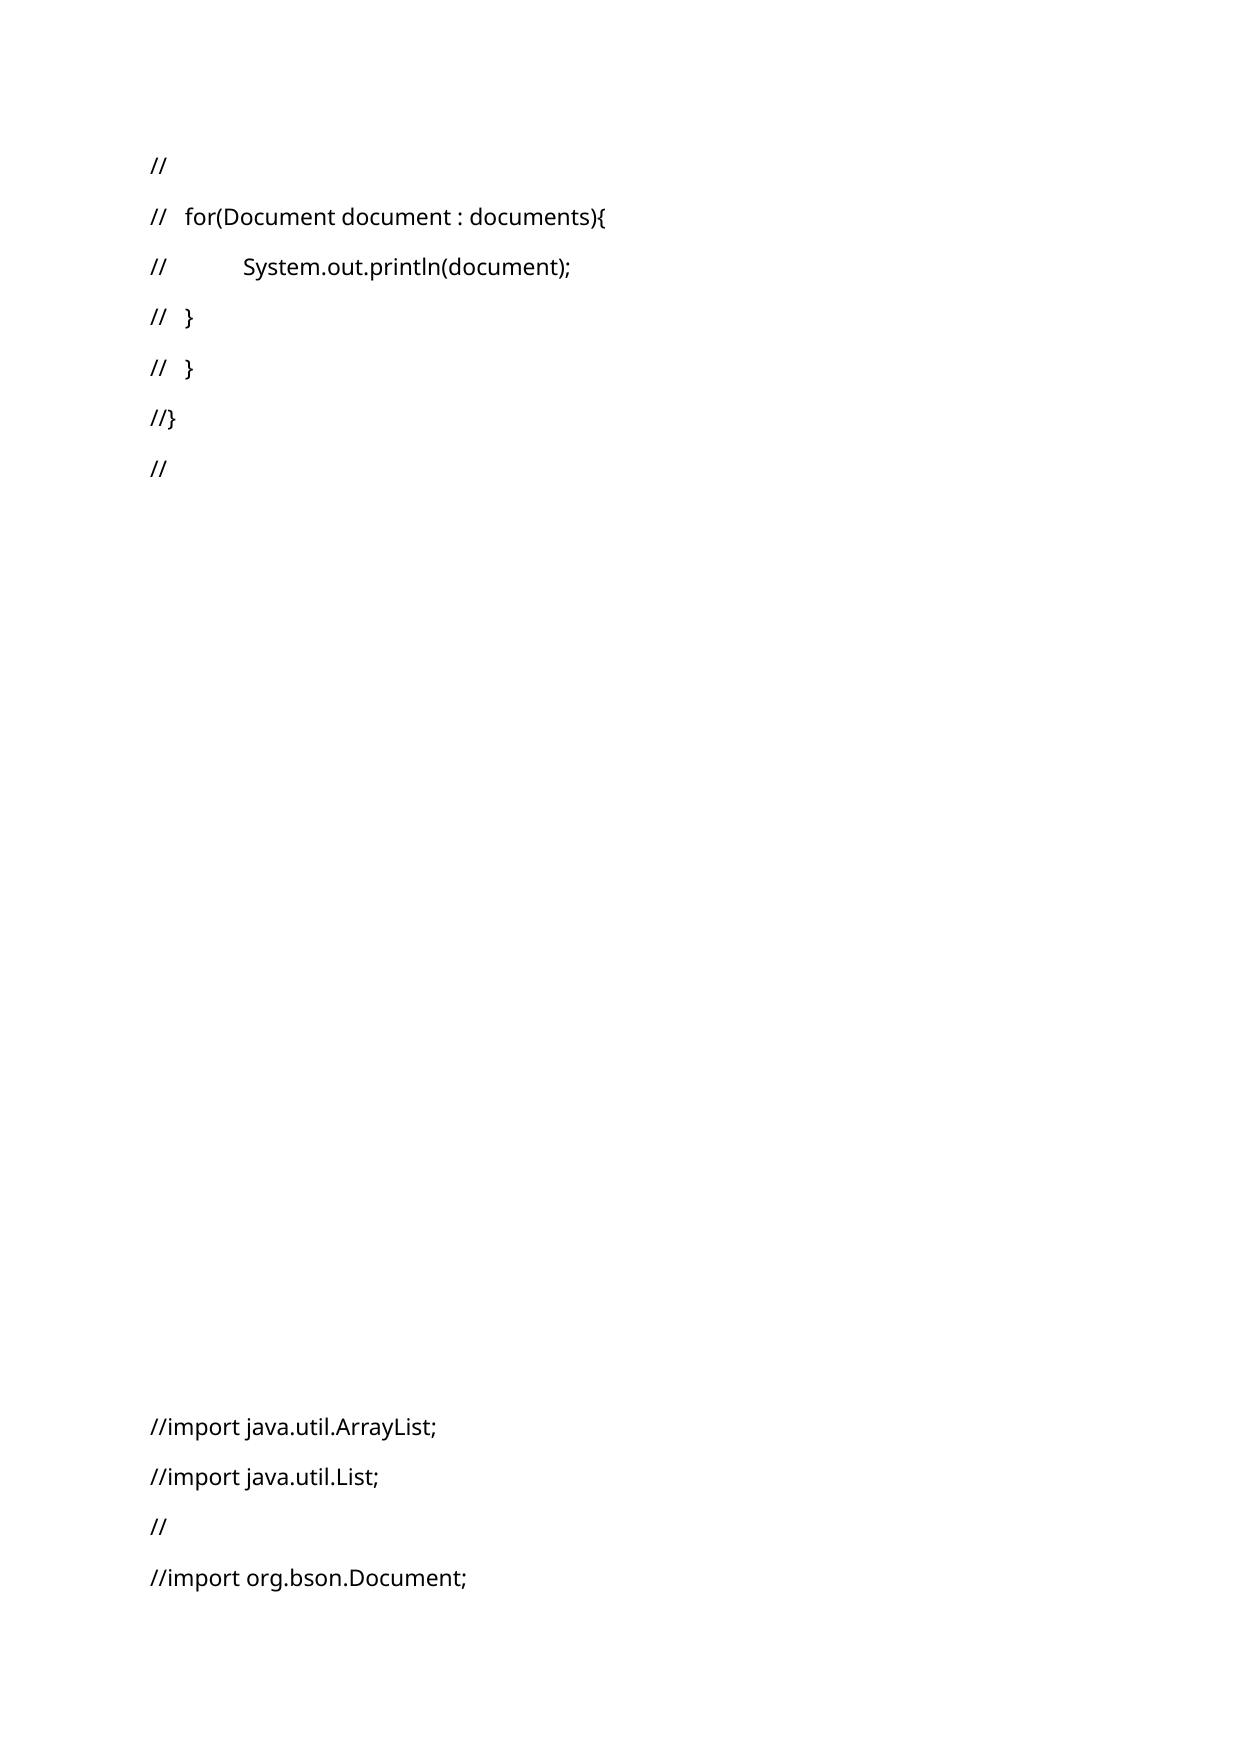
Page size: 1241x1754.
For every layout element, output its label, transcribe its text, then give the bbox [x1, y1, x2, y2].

text // for(Document document : documents){ [150, 200, 1090, 232]
text //import java.util.List; [150, 1461, 1090, 1492]
text // [150, 452, 1090, 484]
text // } [150, 352, 1090, 383]
text //import java.util.ArrayList; [150, 1410, 1090, 1442]
text // [150, 150, 1090, 181]
text // System.out.println(document); [150, 251, 1090, 282]
text //import org.bson.Document; [150, 1562, 1090, 1593]
text // } [150, 301, 1090, 332]
text //} [150, 402, 1090, 433]
text // [150, 1511, 1090, 1542]
